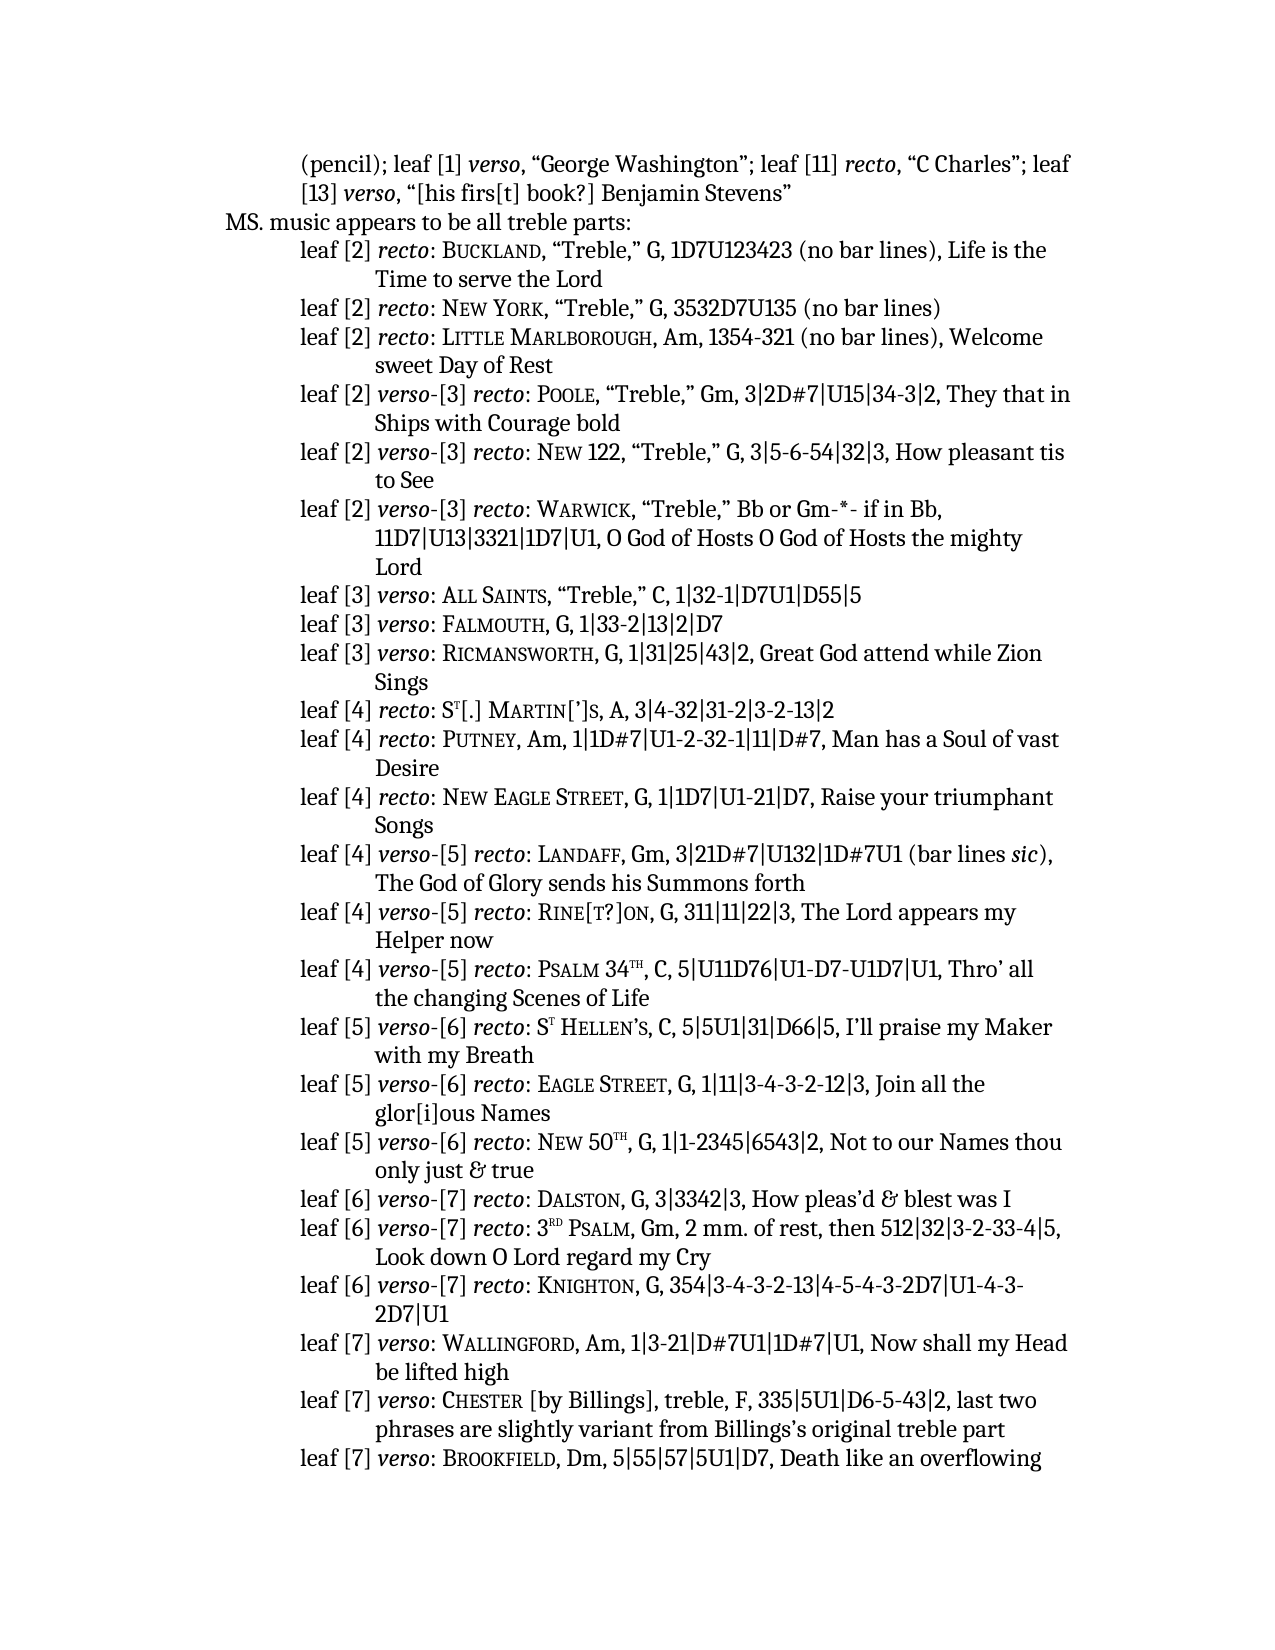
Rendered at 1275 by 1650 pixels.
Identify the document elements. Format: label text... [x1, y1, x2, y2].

text leaf [2] verso-[3] recto: New 122, “Treble,” G, 3|5-6-54|32|3, How pleasant tis [150, 437, 1125, 466]
text with my Breath [150, 1041, 1125, 1070]
text Look down O Lord regard my Cry [150, 1242, 1125, 1271]
text leaf [6] verso-[7] recto: Dalston, G, 3|3342|3, How pleas’d & blest was I [150, 1185, 1125, 1214]
text leaf [4] verso-[5] recto: Rine[t?]on, G, 311|11|22|3, The Lord appears my [150, 897, 1125, 926]
text leaf [2] verso-[3] recto: Warwick, “Treble,” Bb or Gm-*- if in Bb, [150, 495, 1125, 524]
text leaf [4] recto: St[.] Martin[’]s, A, 3|4-32|31-2|3-2-13|2 [150, 696, 1125, 725]
text leaf [2] recto: Buckland, “Treble,” G, 1D7U123423 (no bar lines), Life is the [150, 236, 1125, 265]
text leaf [3] verso: Ricmansworth, G, 1|31|25|43|2, Great God attend while Zion [150, 639, 1125, 667]
text leaf [5] verso-[6] recto: St Hellen’s, C, 5|5U1|31|D66|5, I’ll praise my Maker [150, 1012, 1125, 1041]
text 11D7|U13|3321|1D7|U1, O God of Hosts O God of Hosts the mighty [150, 524, 1125, 552]
text Time to serve the Lord [150, 265, 1125, 294]
text only just & true [150, 1156, 1125, 1185]
text leaf [2] verso-[3] recto: Poole, “Treble,” Gm, 3|2D#7|U15|34-3|2, They that in [150, 380, 1125, 409]
text Sings [150, 667, 1125, 696]
text Lord [150, 552, 1125, 581]
text Ships with Courage bold [150, 409, 1125, 437]
text leaf [6] verso-[7] recto: Knighton, G, 354|3-4-3-2-13|4-5-4-3-2D7|U1-4-3- [150, 1271, 1125, 1300]
text leaf [7] verso: Brookfield, Dm, 5|55|57|5U1|D7, Death like an overflowing [150, 1444, 1125, 1472]
text leaf [2] recto: Little Marlborough, Am, 1354-321 (no bar lines), Welcome [150, 322, 1125, 351]
text leaf [4] recto: Putney, Am, 1|1D#7|U1-2-32-1|11|D#7, Man has a Soul of vast [150, 725, 1125, 754]
text (pencil); leaf [1] verso, “George Washington”; leaf [11] recto, “C Charles”; leaf [150, 150, 1125, 179]
text Desire [150, 754, 1125, 782]
text leaf [4] recto: New Eagle Street, G, 1|1D7|U1-21|D7, Raise your triumphant [150, 782, 1125, 811]
text phrases are slightly variant from Billings’s original treble part [150, 1415, 1125, 1444]
text glor[i]ous Names [150, 1099, 1125, 1127]
text leaf [7] verso: Wallingford, Am, 1|3-21|D#7U1|1D#7|U1, Now shall my Head [150, 1329, 1125, 1357]
text leaf [7] verso: Chester [by Billings], treble, F, 335|5U1|D6-5-43|2, last two [150, 1386, 1125, 1415]
text leaf [6] verso-[7] recto: 3rd Psalm, Gm, 2 mm. of rest, then 512|32|3-2-33-4|5, [150, 1214, 1125, 1242]
text sweet Day of Rest [150, 351, 1125, 380]
text leaf [5] verso-[6] recto: New 50th, G, 1|1-2345|6543|2, Not to our Names thou [150, 1127, 1125, 1156]
text Helper now [150, 926, 1125, 955]
text The God of Glory sends his Summons forth [150, 869, 1125, 897]
text Songs [150, 811, 1125, 840]
text leaf [2] recto: New York, “Treble,” G, 3532D7U135 (no bar lines) [150, 294, 1125, 322]
text 2D7|U1 [150, 1300, 1125, 1329]
text [13] verso, “[his firs[t] book?] Benjamin Stevens” [150, 179, 1125, 207]
text MS. music appears to be all treble parts: [150, 207, 1125, 236]
text to See [150, 466, 1125, 495]
text the changing Scenes of Life [150, 984, 1125, 1012]
text leaf [4] verso-[5] recto: Psalm 34th, C, 5|U11D76|U1-D7-U1D7|U1, Thro’ all [150, 955, 1125, 984]
text leaf [5] verso-[6] recto: Eagle Street, G, 1|11|3-4-3-2-12|3, Join all the [150, 1070, 1125, 1099]
text leaf [3] verso: Falmouth, G, 1|33-2|13|2|D7 [150, 610, 1125, 639]
text leaf [3] verso: All Saints, “Treble,” C, 1|32-1|D7U1|D55|5 [150, 581, 1125, 610]
text be lifted high [150, 1357, 1125, 1386]
text leaf [4] verso-[5] recto: Landaff, Gm, 3|21D#7|U132|1D#7U1 (bar lines sic), [150, 840, 1125, 869]
